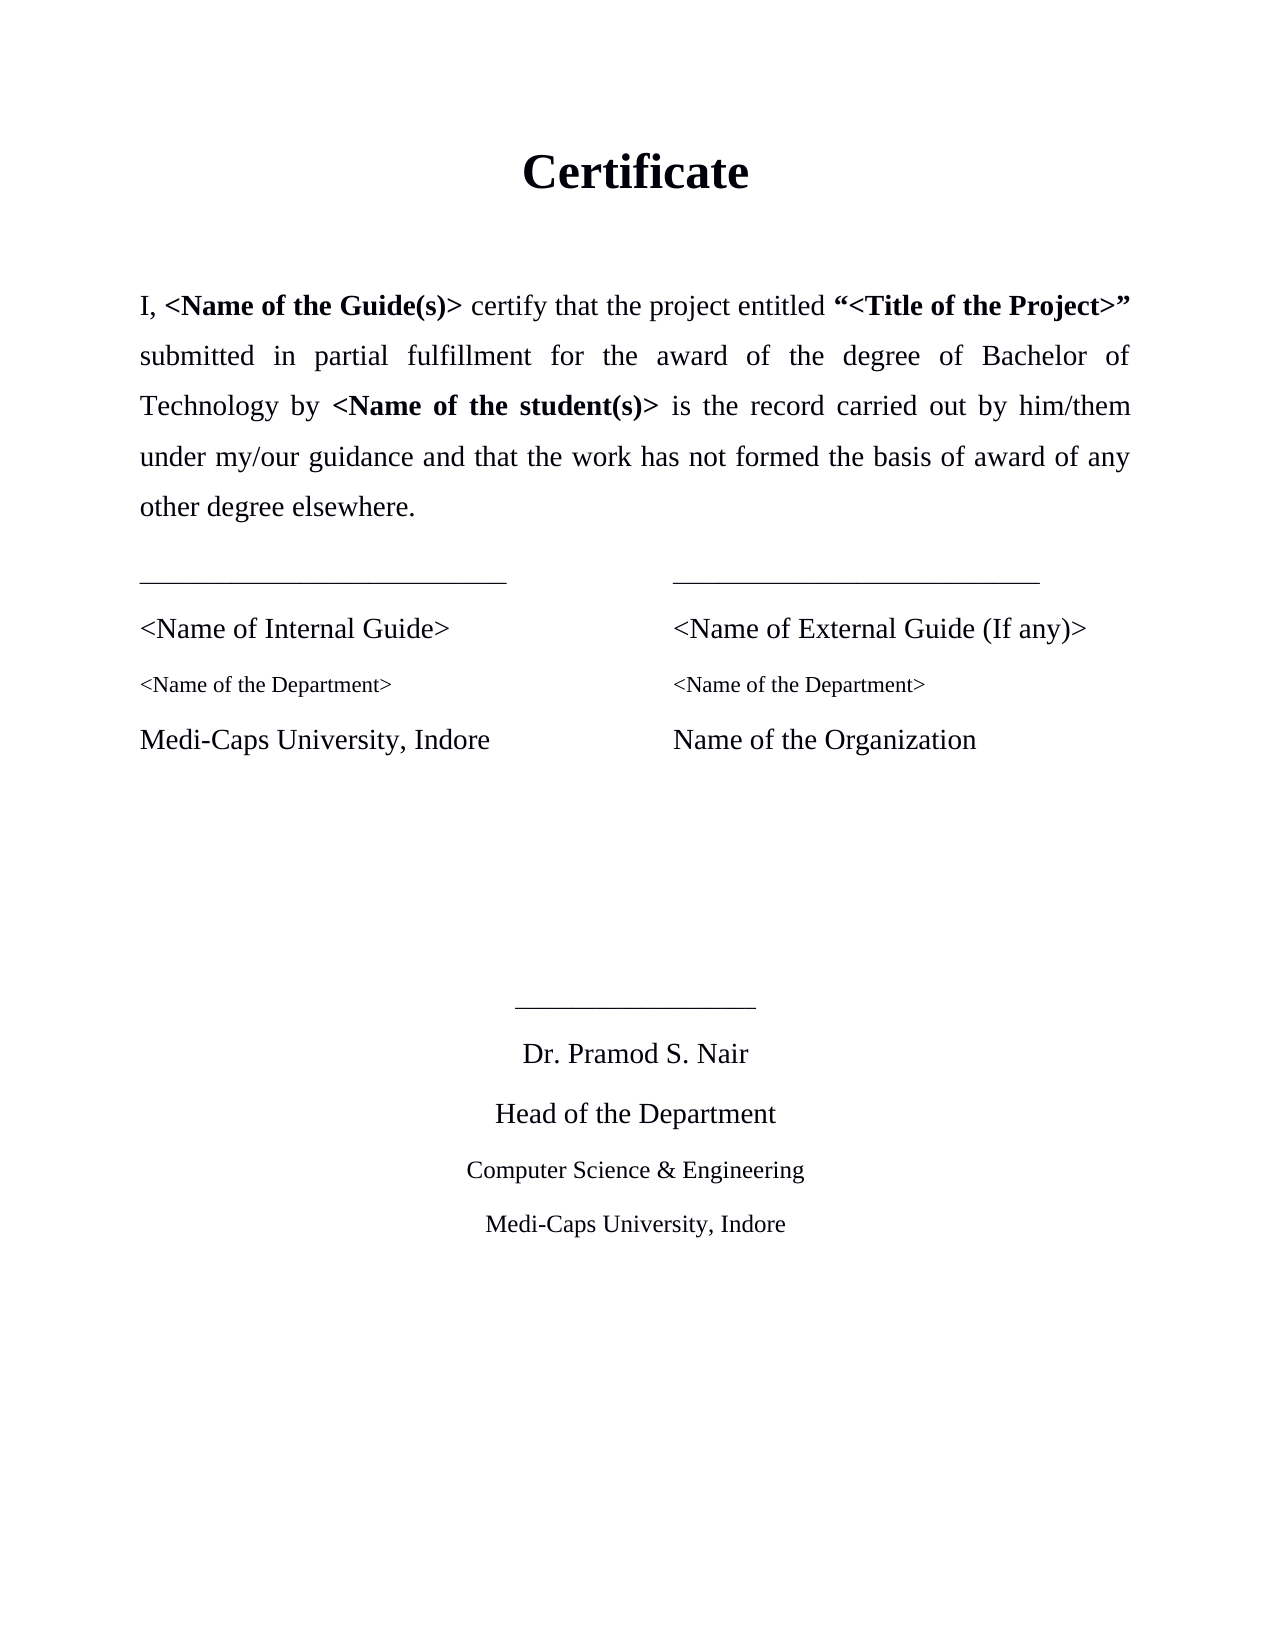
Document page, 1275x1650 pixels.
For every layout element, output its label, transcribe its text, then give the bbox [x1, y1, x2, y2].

text Dr. Pramod S. Nair [139, 1036, 1131, 1070]
text <Name of the Department> [139, 671, 598, 697]
text Head of the Department [139, 1096, 1131, 1129]
text ________________________________ [139, 560, 598, 587]
text ________________________________ [673, 560, 1131, 587]
text <Name of Internal Guide> [139, 611, 598, 645]
text Computer Science & Engineering [139, 1155, 1131, 1184]
text Name of the Organization [673, 722, 1131, 755]
text <Name of External Guide (If any)> [673, 611, 1131, 645]
title Certificate [139, 142, 1131, 199]
text Medi-Caps University, Indore [139, 1209, 1131, 1238]
text Medi-Caps University, Indore [139, 722, 598, 755]
text _____________________ [139, 985, 1131, 1012]
text <Name of the Department> [673, 671, 1131, 697]
text I, <Name of the Guide(s)> certify that the project entitled “<Title of the Project>” submitted in partial fulfillment for the award of the degree of Bachelor of Technology by <Name of the student(s)> is the record carried out by him/them under my/our guidance and that the work has not formed the basis of award of any other degree elsewhere. [139, 288, 1131, 523]
